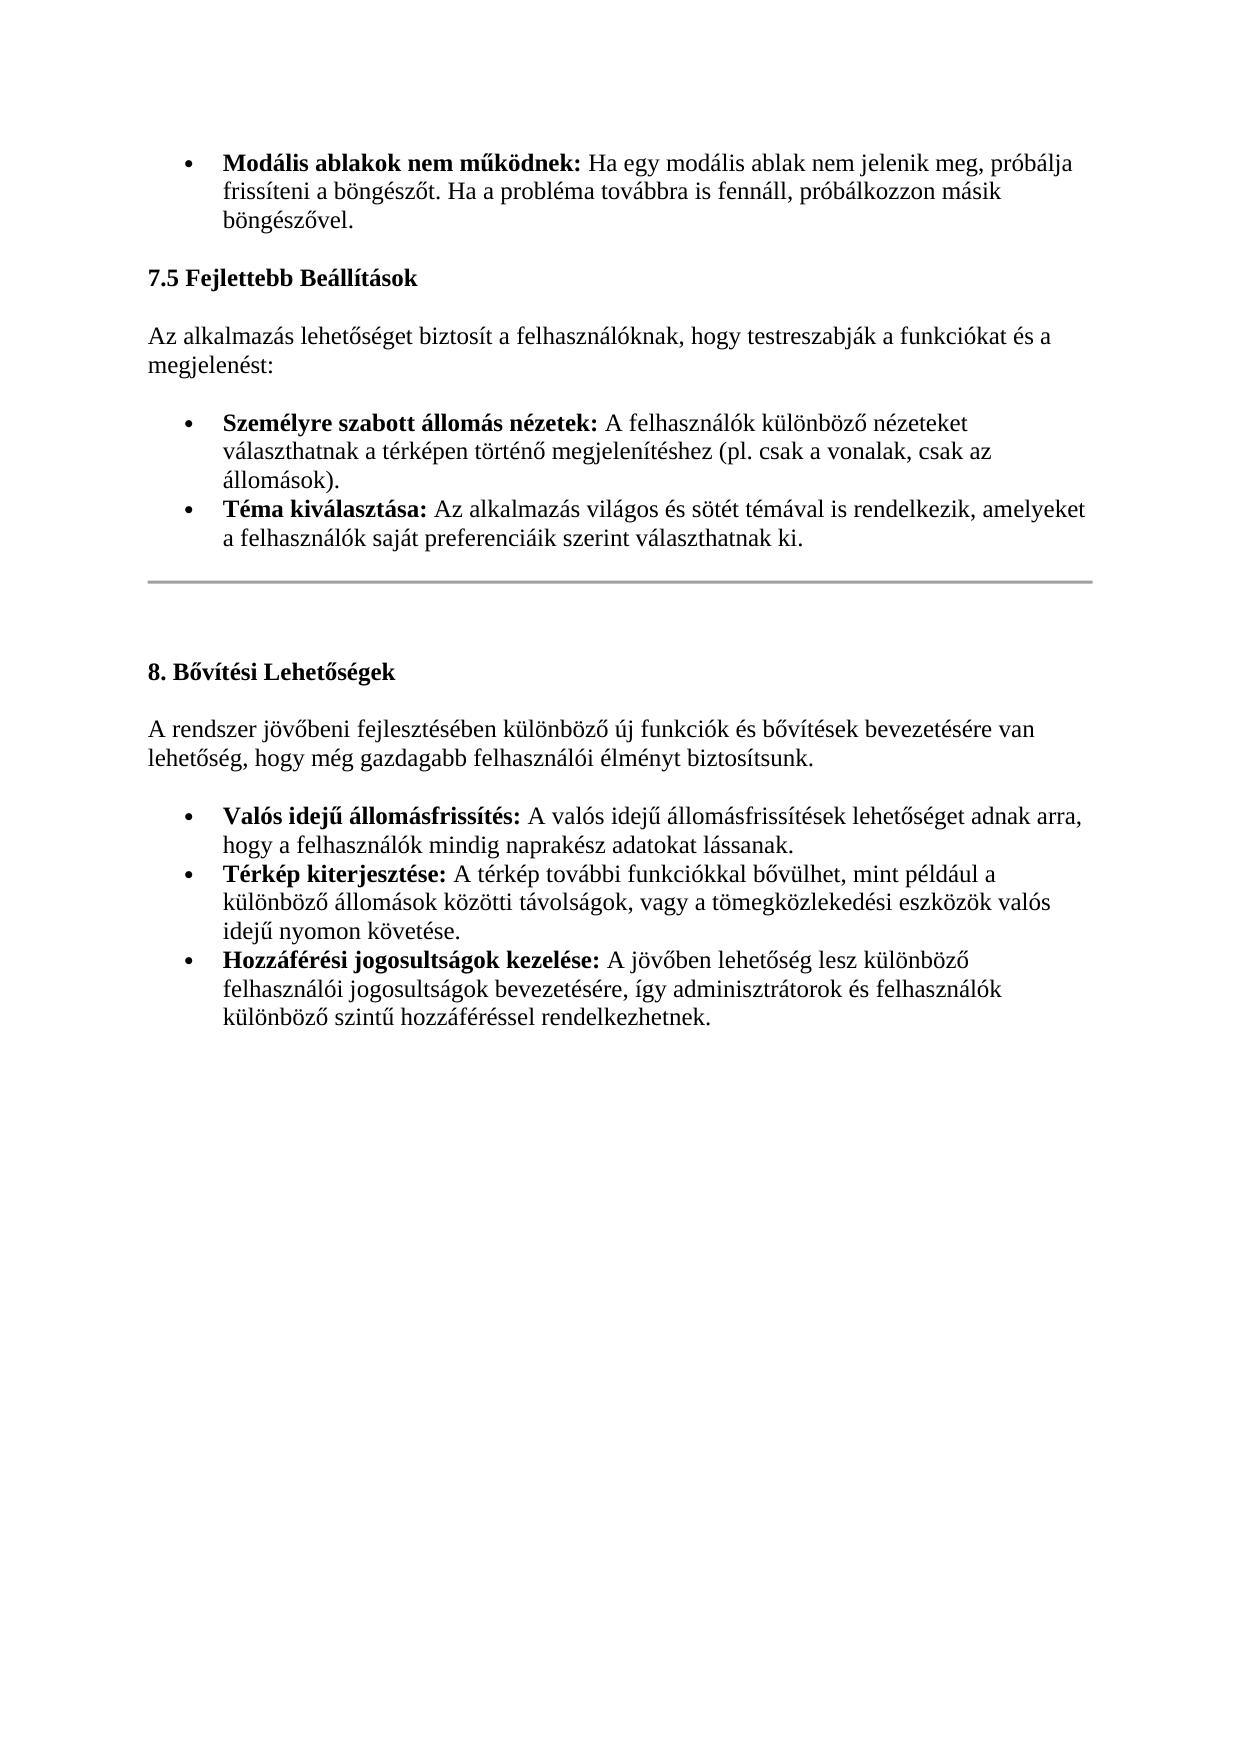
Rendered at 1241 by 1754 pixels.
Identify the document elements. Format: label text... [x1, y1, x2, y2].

list Személyre szabott állomás nézetek: A felhasználók különböző nézeteket választhatnak a térképen történő megjelenítéshez (pl. csak a vonalak, csak az állomások). [185, 408, 1093, 494]
text A rendszer jövőbeni fejlesztésében különböző új funkciók és bővítések bevezetésére van lehetőség, hogy még gazdagabb felhasználói élményt biztosítsunk. [148, 714, 1093, 772]
list Téma kiválasztása: Az alkalmazás világos és sötét témával is rendelkezik, amelyeket a felhasználók saját preferenciáik szerint választhatnak ki. [185, 494, 1093, 551]
list Valós idejű állomásfrissítés: A valós idejű állomásfrissítések lehetőséget adnak arra, hogy a felhasználók mindig naprakész adatokat lássanak. [185, 801, 1093, 859]
text Az alkalmazás lehetőséget biztosít a felhasználóknak, hogy testreszabják a funkciókat és a megjelenést: [148, 321, 1093, 378]
text 7.5 Fejlettebb Beállítások [148, 263, 1093, 292]
list Hozzáférési jogosultságok kezelése: A jövőben lehetőség lesz különböző felhasználói jogosultságok bevezetésére, így adminisztrátorok és felhasználók különböző szintű hozzáféréssel rendelkezhetnek. [185, 945, 1093, 1031]
list Modális ablakok nem működnek: Ha egy modális ablak nem jelenik meg, próbálja frissíteni a böngészőt. Ha a probléma továbbra is fennáll, próbálkozzon másik böngészővel. [185, 148, 1093, 234]
text 8. Bővítési Lehetőségek [148, 657, 1093, 685]
list Térkép kiterjesztése: A térkép további funkciókkal bővülhet, mint például a különböző állomások közötti távolságok, vagy a tömegközlekedési eszközök valós idejű nyomon követése. [185, 859, 1093, 945]
